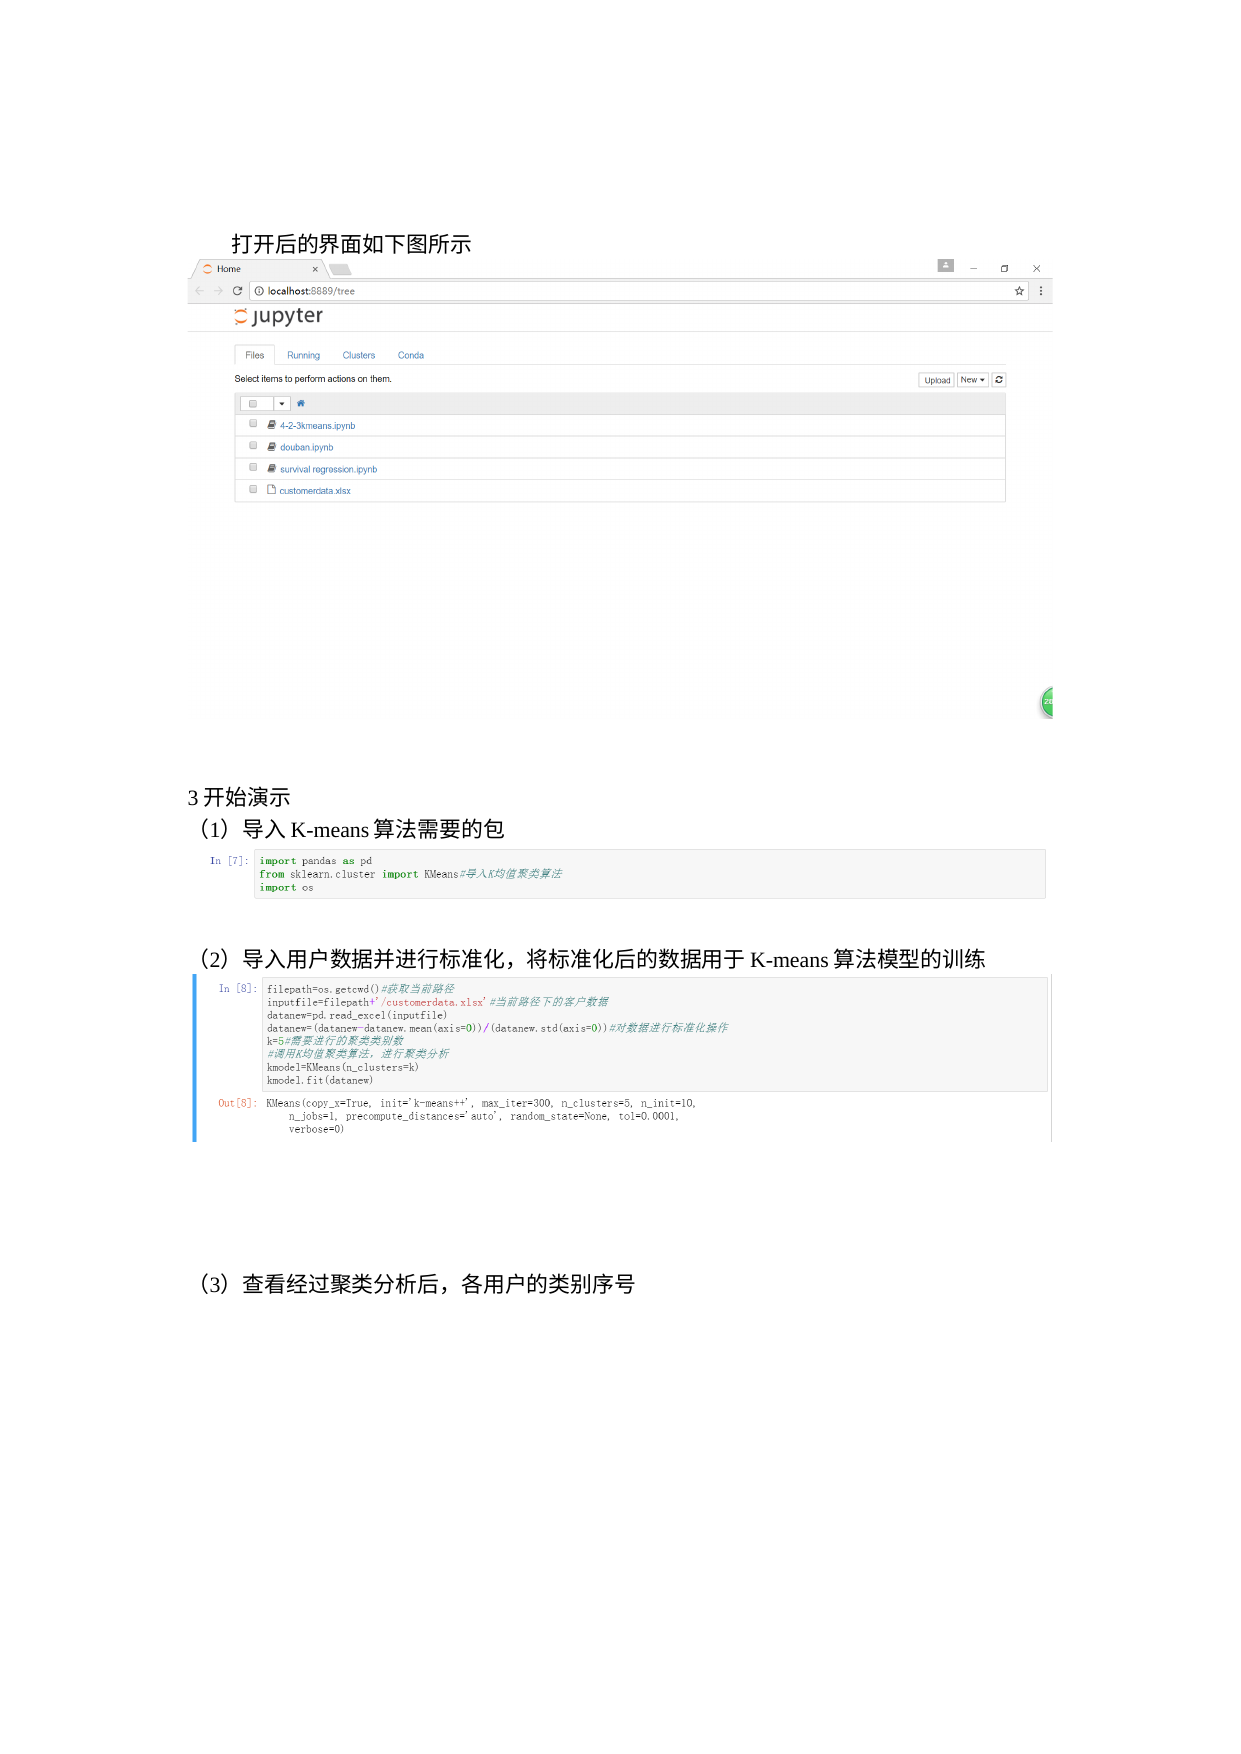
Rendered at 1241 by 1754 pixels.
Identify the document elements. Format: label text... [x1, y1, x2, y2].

picture [187, 974, 1053, 1142]
text 打开后的界面如下图所示 [187, 227, 1053, 259]
text （1）导入K-means算法需要的包 [187, 812, 1053, 844]
text （2）导入用户数据并进行标准化，将标准化后的数据用于K-means算法模型的训练 [187, 942, 1053, 974]
text 3 开始演示 [187, 779, 1053, 812]
picture [187, 259, 1053, 719]
picture [187, 844, 1053, 904]
text （3）查看经过聚类分析后，各用户的类别序号 [187, 1267, 1053, 1299]
